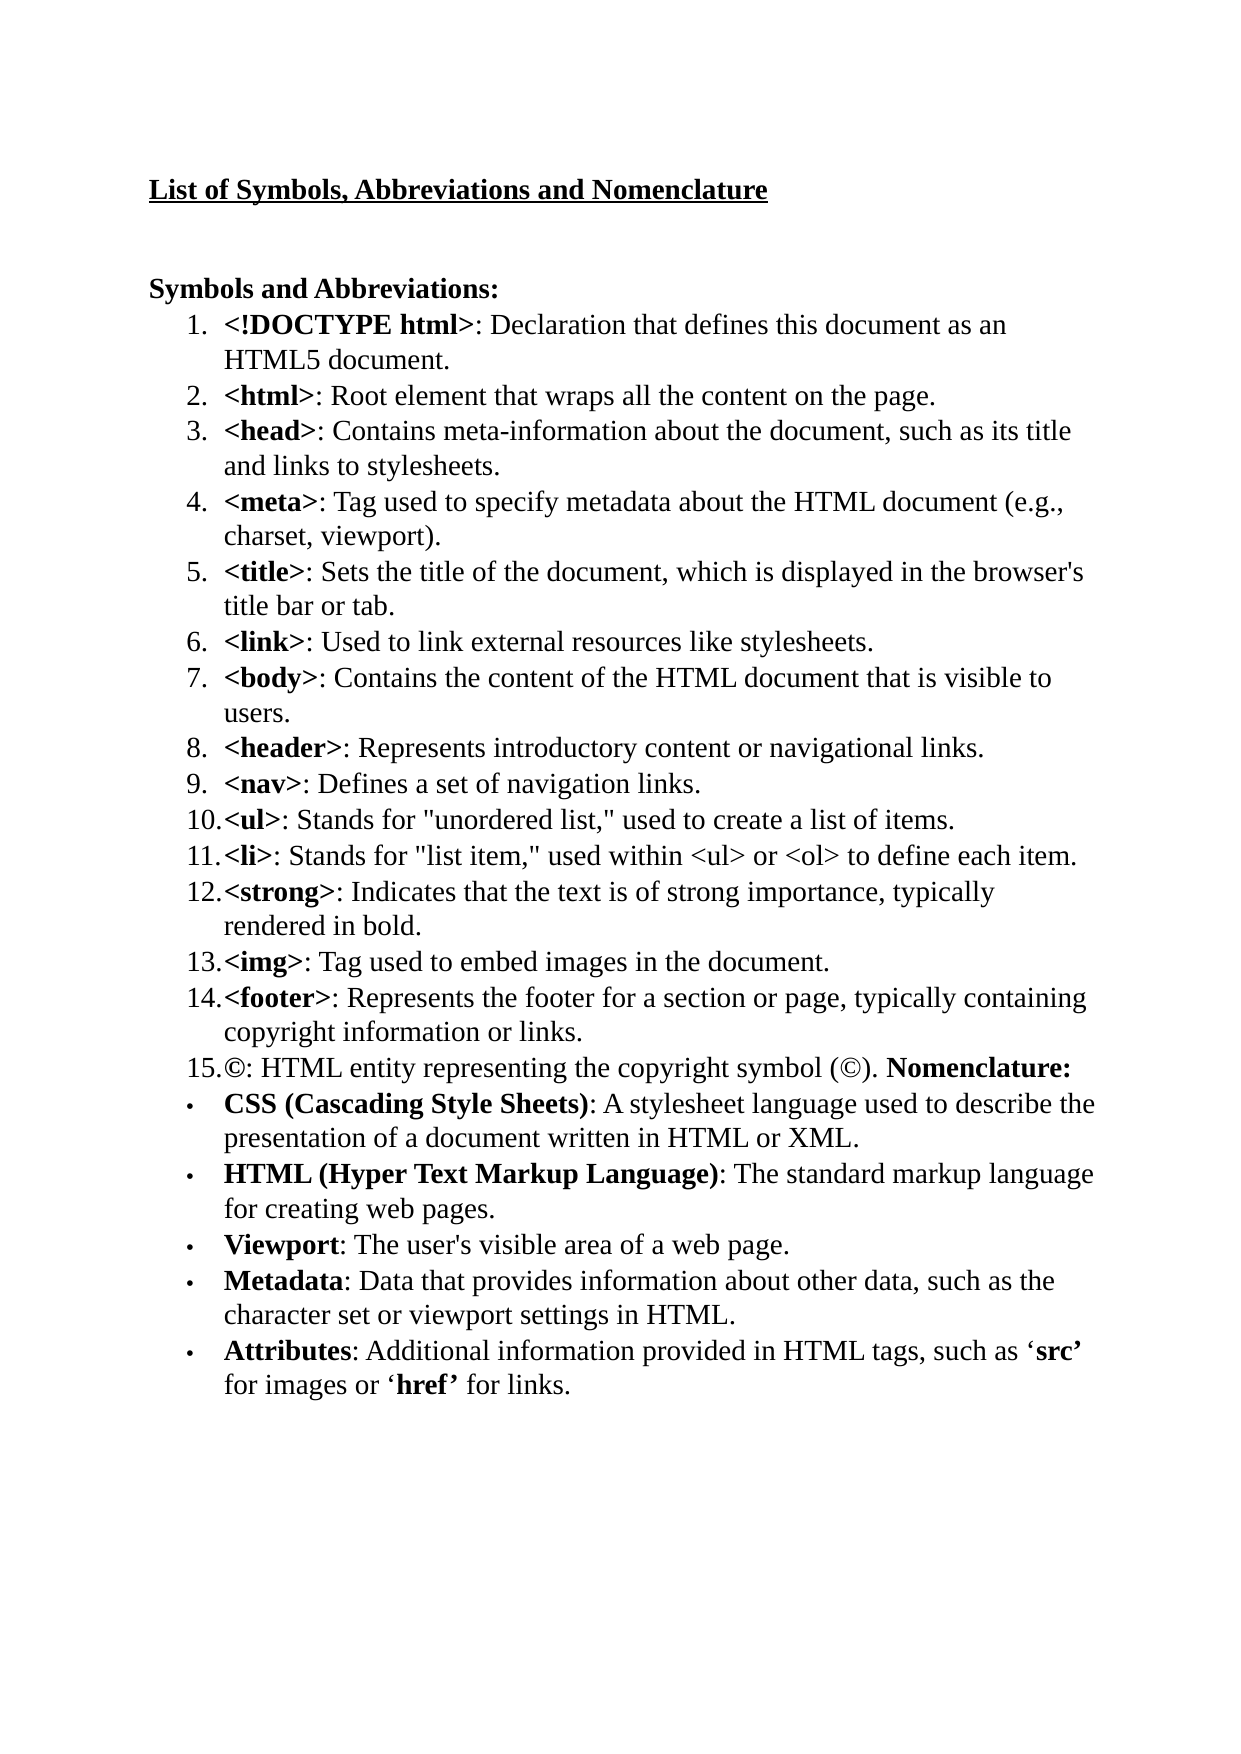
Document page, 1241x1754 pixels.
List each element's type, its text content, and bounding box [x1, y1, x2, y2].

list HTML (Hyper Text Markup Language): The standard markup language for creating web pages. [186, 1156, 1098, 1224]
list Viewport: The user's visible area of a web page. [186, 1227, 1098, 1260]
list <img>: Tag used to embed images in the document. [186, 944, 1098, 978]
list <meta>: Tag used to specify metadata about the HTML document (e.g., charset, viewport). [186, 484, 1098, 552]
list <li>: Stands for "list item," used within <ul> or <ol> to define each item. [186, 838, 1098, 872]
list Metadata: Data that provides information about other data, such as the character set or viewport settings in HTML. [186, 1263, 1098, 1331]
list <nav>: Defines a set of navigation links. [186, 766, 1098, 800]
list <title>: Sets the title of the document, which is displayed in the browser's title bar or tab. [186, 554, 1098, 622]
list <body>: Contains the content of the HTML document that is visible to users. [186, 660, 1098, 728]
list Attributes: Additional information provided in HTML tags, such as ‘src’ for images or ‘href’ for links. [186, 1333, 1098, 1401]
list <ul>: Stands for "unordered list," used to create a list of items. [186, 802, 1098, 836]
subtitle List of Symbols, Abbreviations and Nomenclature [148, 172, 1098, 206]
list ©: HTML entity representing the copyright symbol (©). Nomenclature: [186, 1050, 1098, 1084]
list <head>: Contains meta-information about the document, such as its title and links to stylesheets. [186, 413, 1098, 481]
list <!DOCTYPE html>: Declaration that defines this document as an HTML5 document. [186, 307, 1098, 375]
list CSS (Cascading Style Sheets): A stylesheet language used to describe the presentation of a document written in HTML or XML. [186, 1086, 1098, 1154]
list <strong>: Indicates that the text is of strong importance, typically rendered in bold. [186, 874, 1098, 942]
list <footer>: Represents the footer for a section or page, typically containing copyright information or links. [186, 980, 1098, 1048]
list <link>: Used to link external resources like stylesheets. [186, 624, 1098, 658]
list <html>: Root element that wraps all the content on the page. [186, 378, 1098, 411]
list <header>: Represents introductory content or navigational links. [186, 731, 1098, 764]
text Symbols and Abbreviations: [148, 271, 1098, 304]
